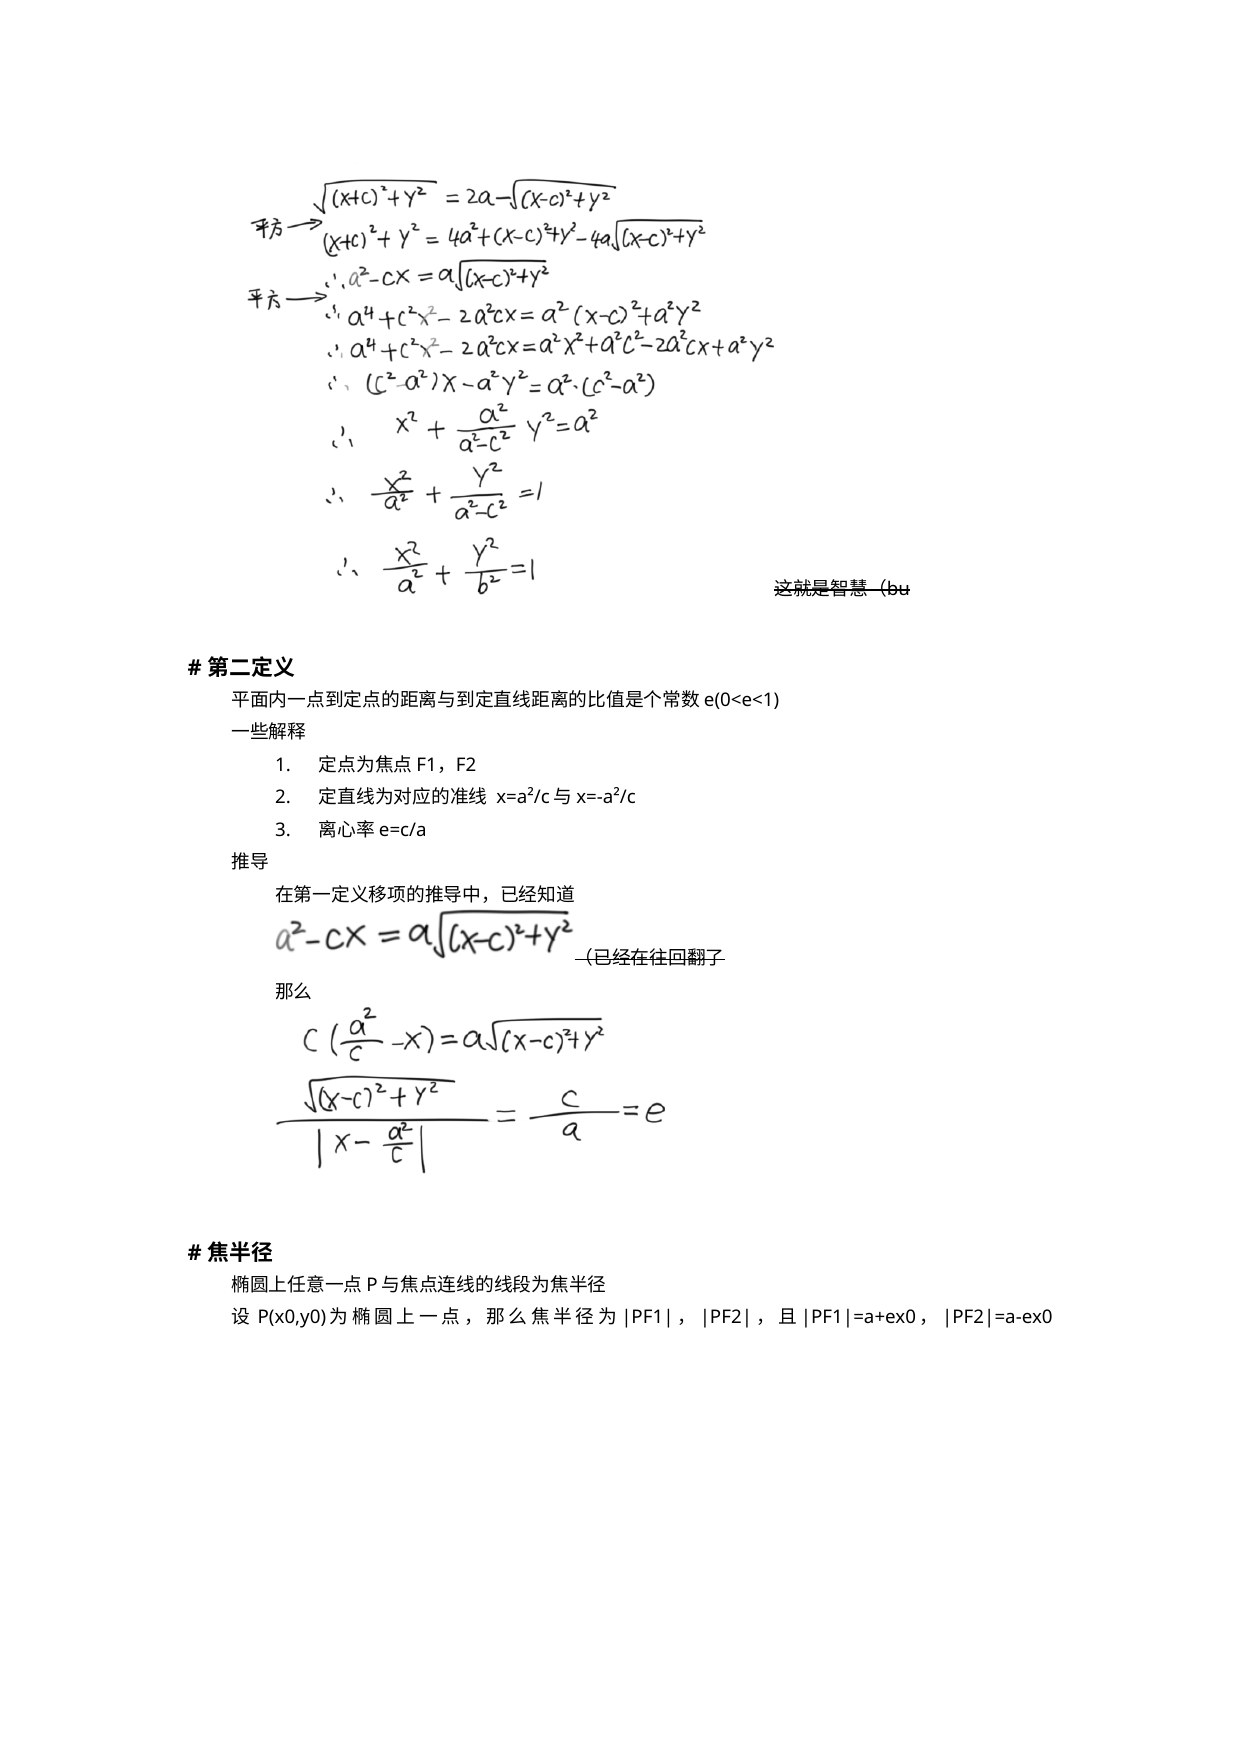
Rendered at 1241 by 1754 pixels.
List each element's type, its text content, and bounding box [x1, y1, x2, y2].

picture [275, 909, 575, 965]
picture [231, 162, 775, 595]
text 椭圆上任意一点P与焦点连线的线段为焦半径 [187, 1267, 1053, 1299]
text 1. 定点为焦点F1，F2 [187, 747, 1053, 779]
text 在第一定义移项的推导中，已经知道 [187, 877, 1053, 909]
text 平面内一点到定点的距离与到定直线距离的比值是个常数e(0<e<1) [187, 682, 1053, 714]
text 2. 定直线为对应的准线 x=a²/c与x=-a²/c [187, 779, 1053, 812]
text 3. 离心率e=c/a [187, 812, 1053, 844]
text # 第二定义 [187, 649, 1053, 682]
text 推导 [187, 844, 1053, 877]
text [187, 1299, 1053, 1332]
text # 焦半径 [187, 1234, 1053, 1267]
text 那么 [187, 974, 1053, 1007]
text 一些解释 [187, 714, 1053, 747]
picture [275, 1007, 665, 1174]
